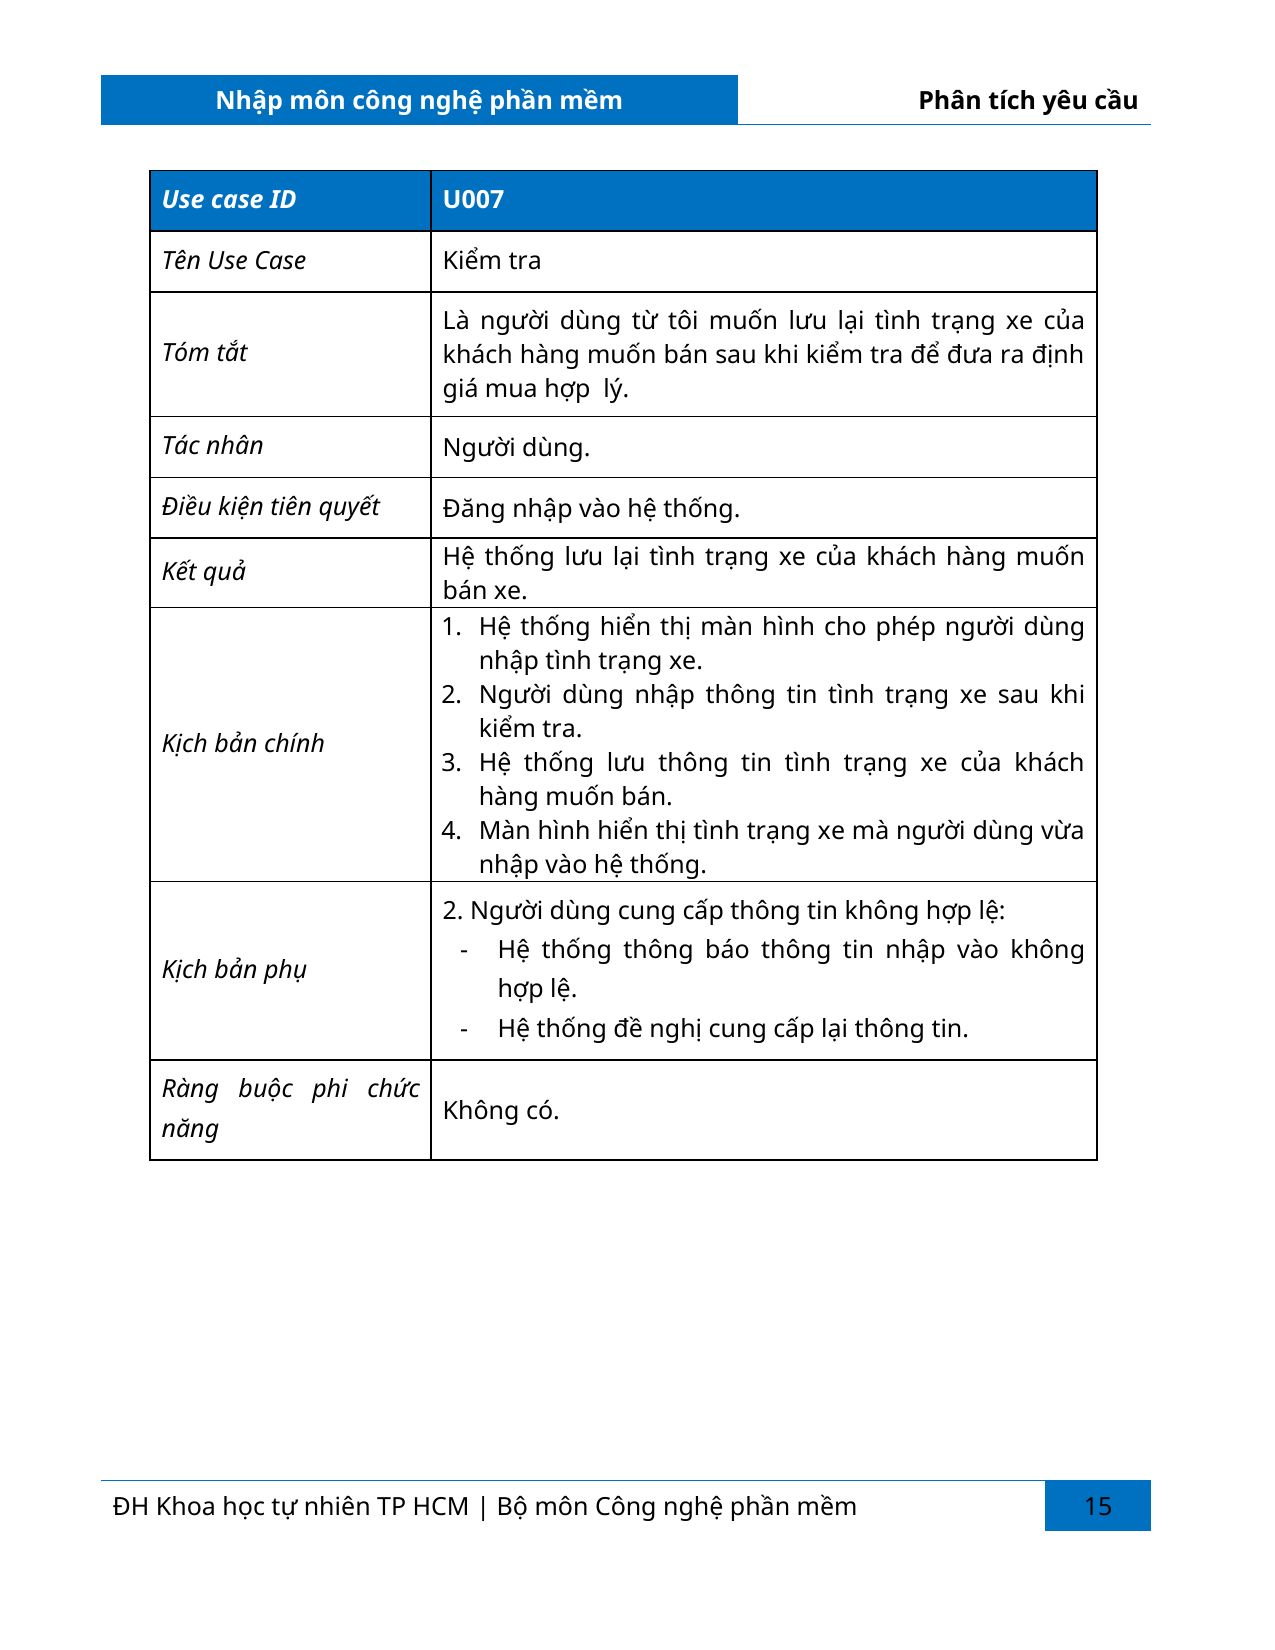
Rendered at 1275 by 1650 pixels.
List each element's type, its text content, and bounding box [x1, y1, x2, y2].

table_header U007 [432, 171, 1096, 230]
table_header Use case ID [151, 171, 430, 230]
table_cell Kịch bản phụ [151, 882, 430, 1059]
table_cell Điều kiện tiên quyết [151, 478, 430, 537]
table_cell Đăng nhập vào hệ thống. [432, 478, 1096, 537]
table_cell Kịch bản chính [151, 608, 430, 881]
table_cell 2. Người dùng cung cấp thông tin không hợp lệ: Hệ thống thông báo thông tin nhập vào không hợp lệ. Hệ thống đề nghị cung cấp lại thông tin. [432, 882, 1096, 1059]
table_cell Hệ thống lưu lại tình trạng xe của khách hàng muốn bán xe. [432, 539, 1096, 607]
table_cell Kiểm tra [432, 232, 1096, 291]
table_cell Là người dùng từ tôi muốn lưu lại tình trạng xe của khách hàng muốn bán sau khi kiểm tra để đưa ra định giá mua hợp lý. [432, 293, 1096, 416]
table_cell Hệ thống hiển thị màn hình cho phép người dùng nhập tình trạng xe. Người dùng nhập thông tin tình trạng xe sau khi kiểm tra. Hệ thống lưu thông tin tình trạng xe của khách hàng muốn bán. Màn hình hiển thị tình trạng xe mà người dùng vừa nhập vào hệ thống. [432, 608, 1096, 881]
table_cell Kết quả [151, 539, 430, 607]
table_cell Người dùng. [432, 417, 1096, 476]
table_cell Tác nhân [151, 417, 430, 476]
table_cell Không có. [432, 1061, 1096, 1159]
table_cell Tóm tắt [151, 293, 430, 416]
table_cell Tên Use Case [151, 232, 430, 291]
table_cell Ràng buộc phi chức năng [151, 1061, 430, 1159]
